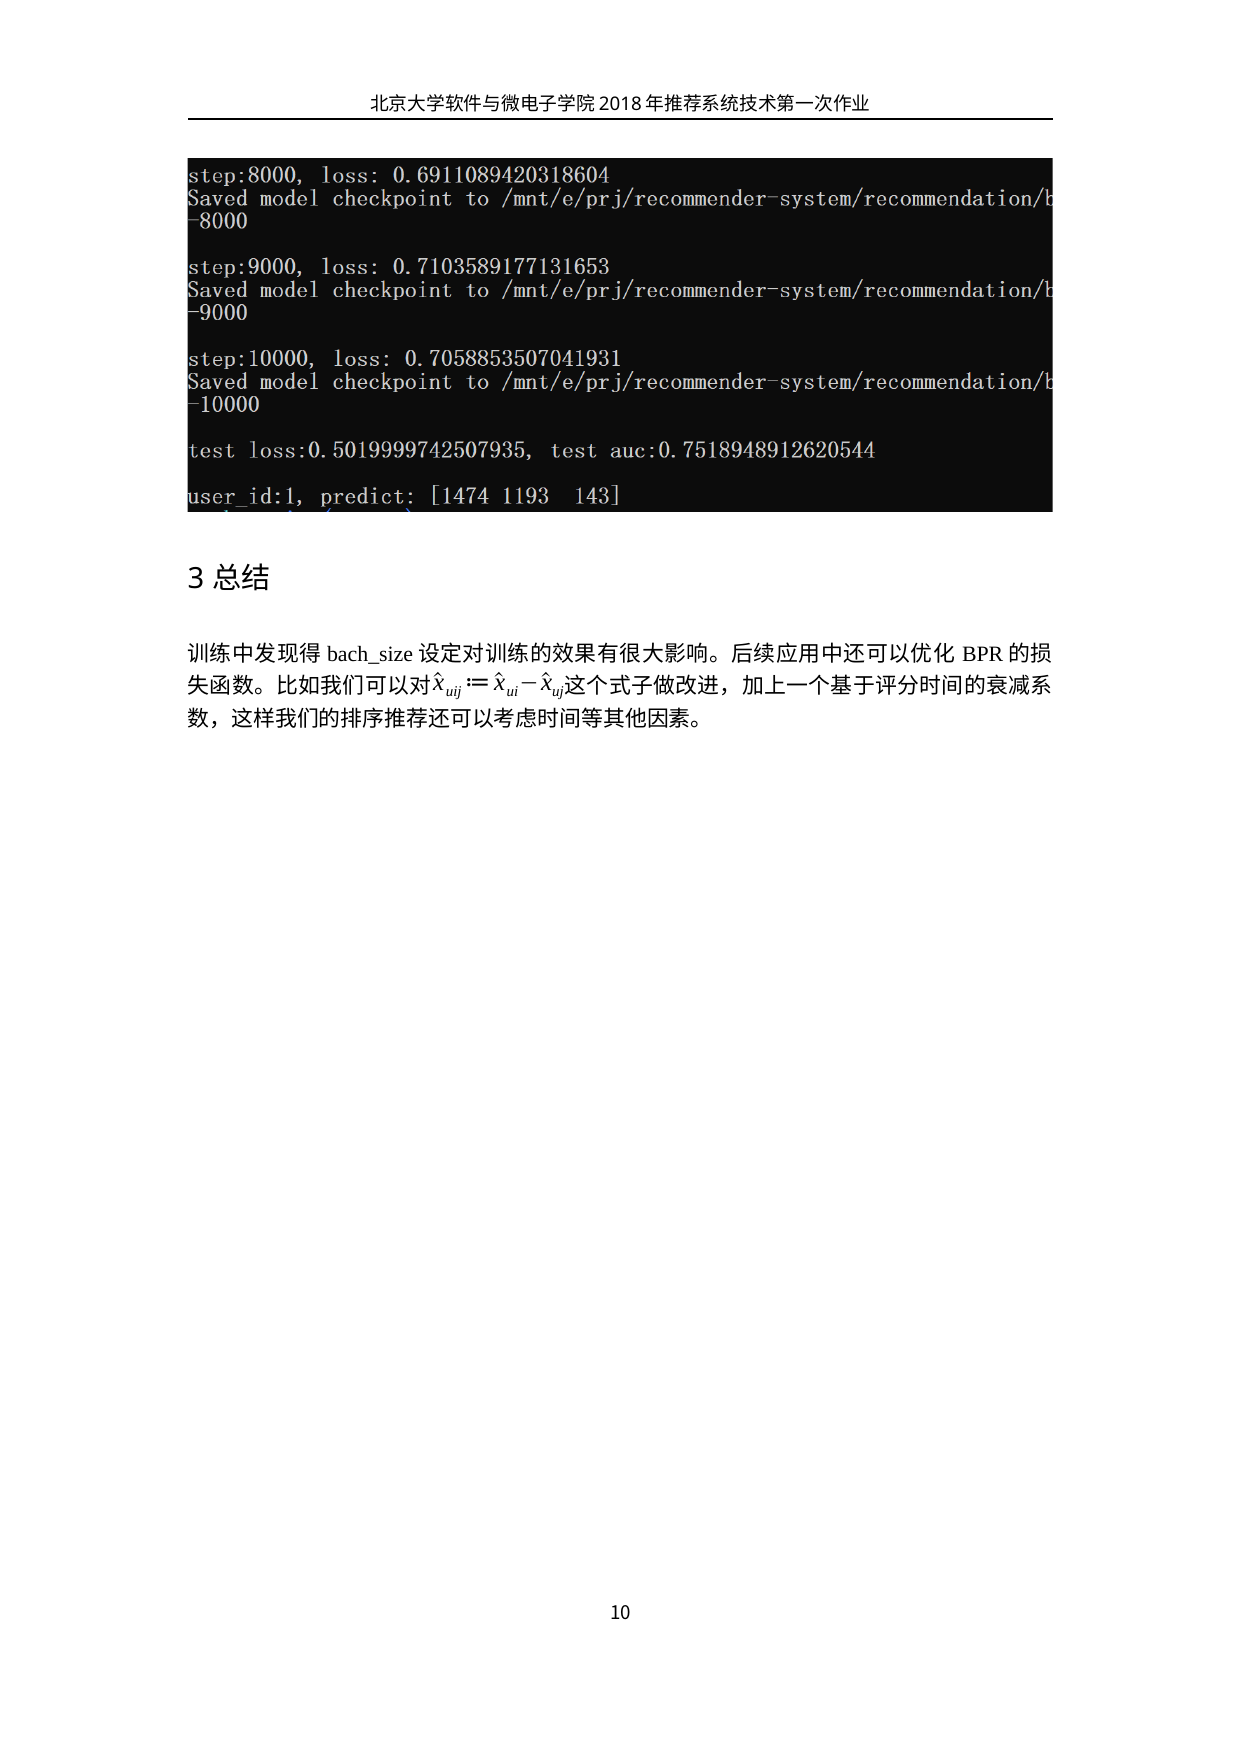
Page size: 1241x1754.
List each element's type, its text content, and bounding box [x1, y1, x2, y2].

text 训练中发现得bach_size设定对训练的效果有很大影响。后续应用中还可以优化BPR的损失函数。比如我们可以对这个式子做改进，加上一个基于评分时间的衰减系数，这样我们的排序推荐还可以考虑时间等其他因素。 [187, 636, 1053, 733]
picture [187, 158, 1053, 512]
subtitle 3 总结 [187, 543, 1053, 608]
